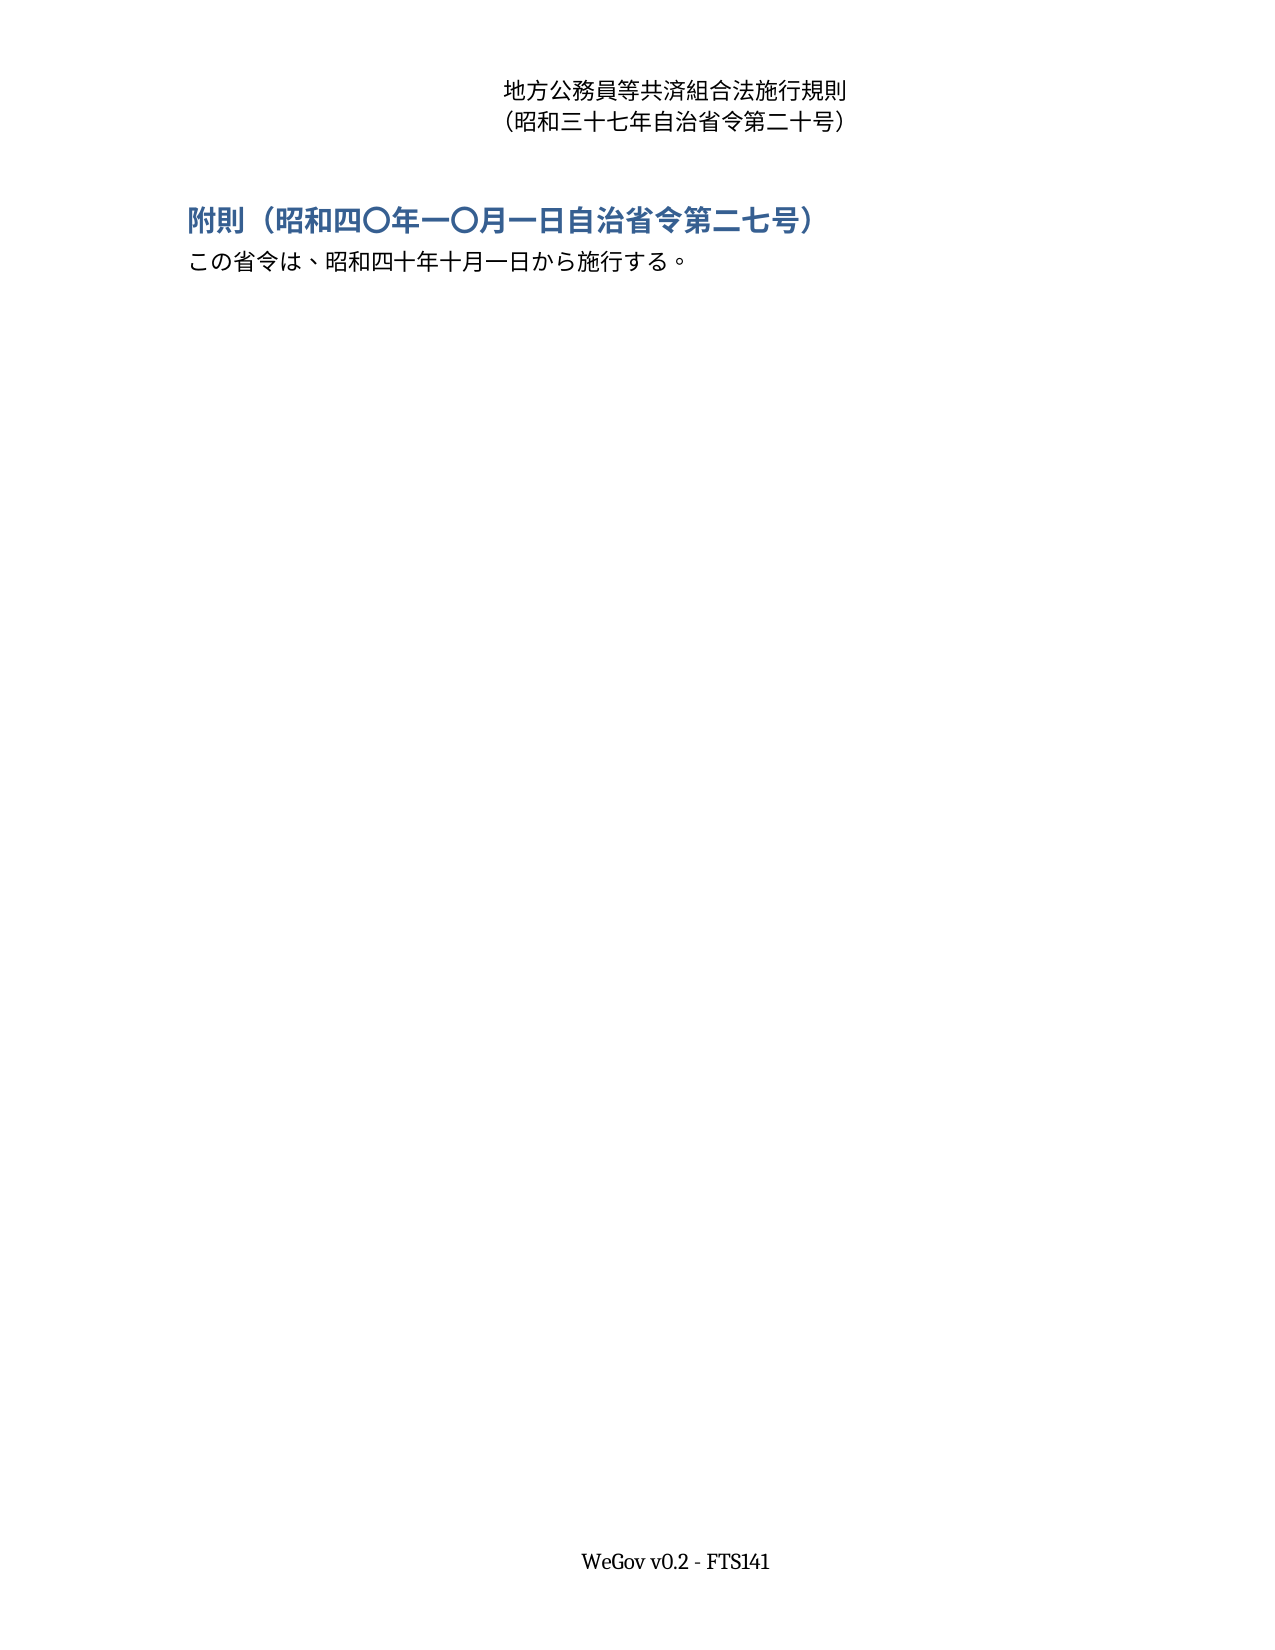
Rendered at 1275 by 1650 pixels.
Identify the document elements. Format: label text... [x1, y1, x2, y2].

subtitle 附則（昭和四〇年一〇月一日自治省令第二七号） [187, 200, 1087, 240]
text この省令は、昭和四十年十月一日から施行する。 [187, 246, 1087, 277]
